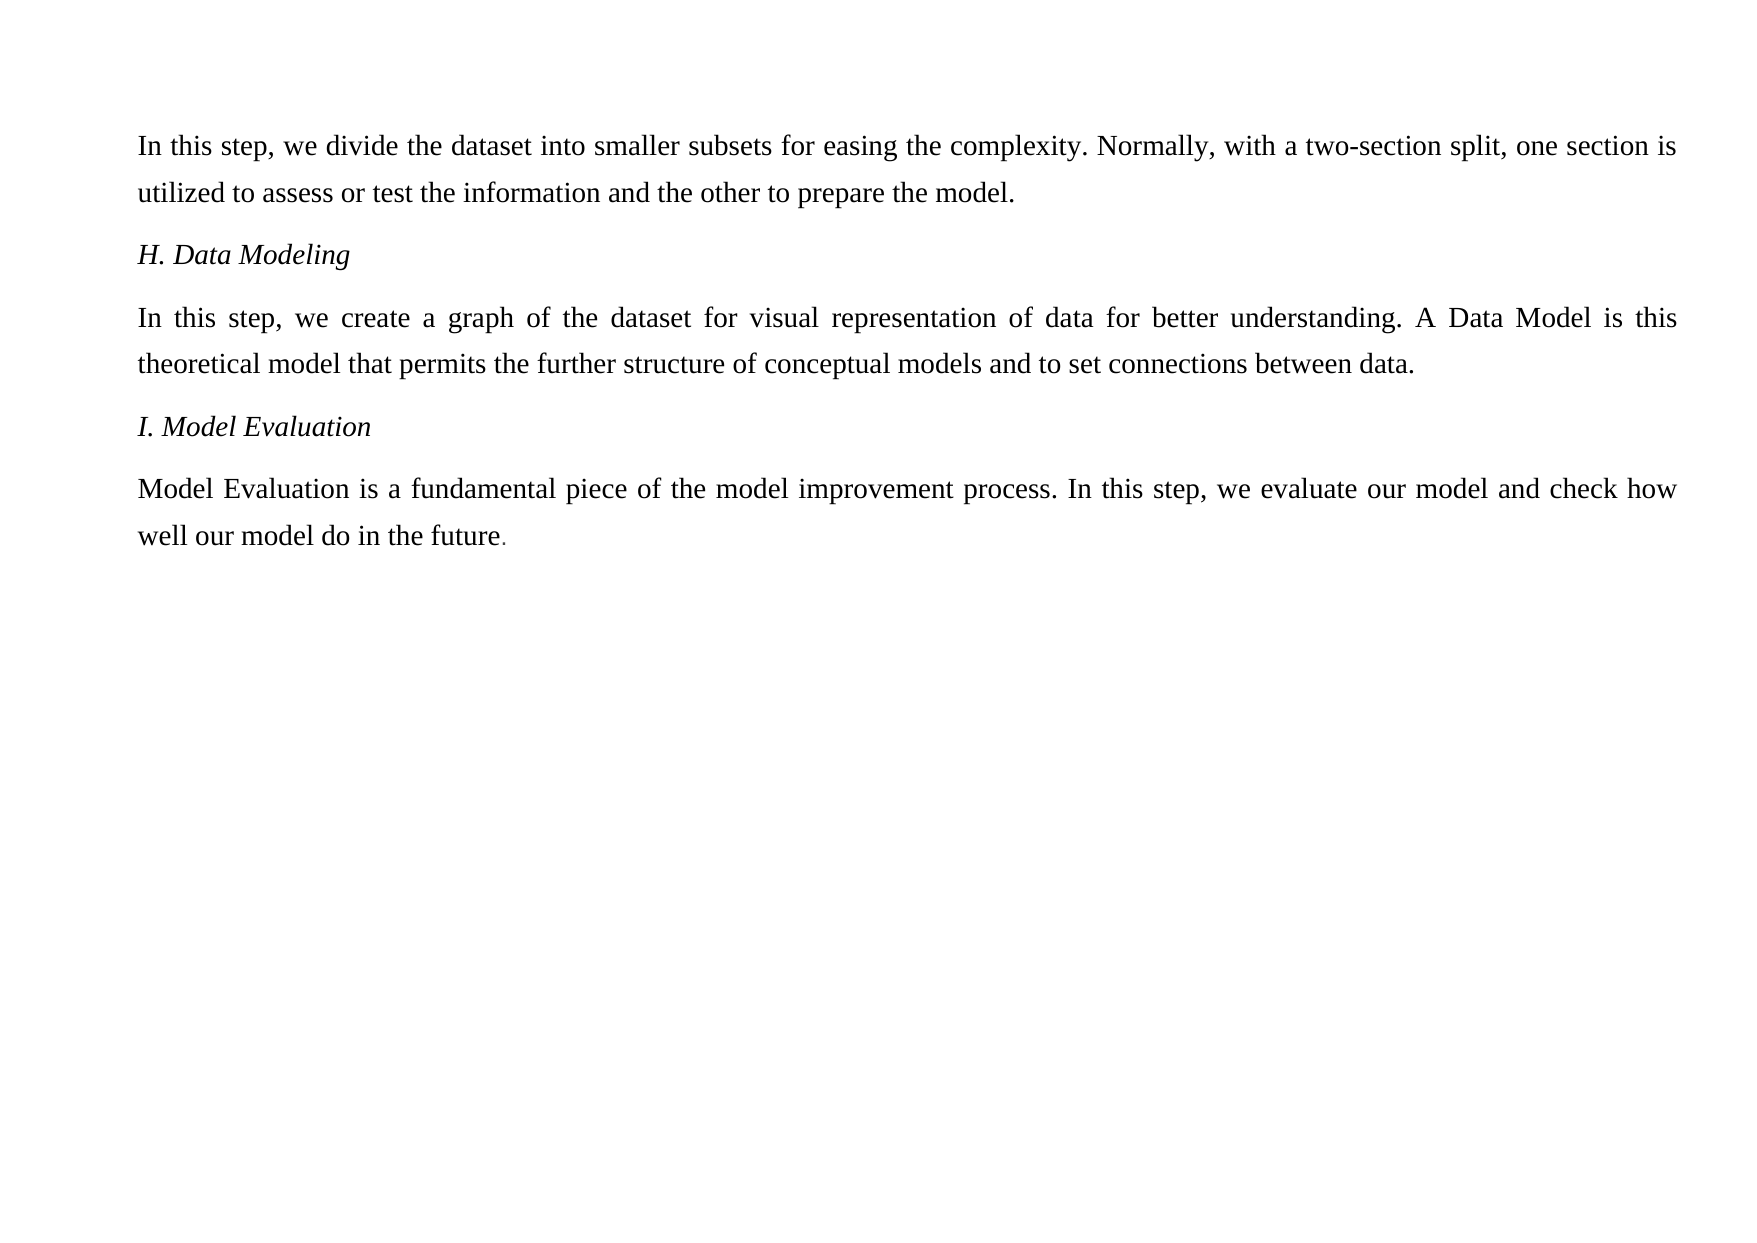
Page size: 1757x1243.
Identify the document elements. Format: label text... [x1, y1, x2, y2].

text Model Evaluation is a fundamental piece of the model improvement process. In this step, we evaluate our model and check how well our model do in the future. [137, 458, 1679, 552]
text In this step, we divide the dataset into smaller subsets for easing the complexity. Normally, with a two-section split, one section is utilized to assess or test the information and the other to prepare the model. [137, 114, 1679, 208]
text In this step, we create a graph of the dataset for visual representation of data for better understanding. A Data Model is this theoretical model that permits the further structure of conceptual models and to set connections between data. [137, 286, 1679, 380]
text I. Model Evaluation [137, 396, 1679, 443]
text H. Data Modeling [137, 224, 1679, 271]
